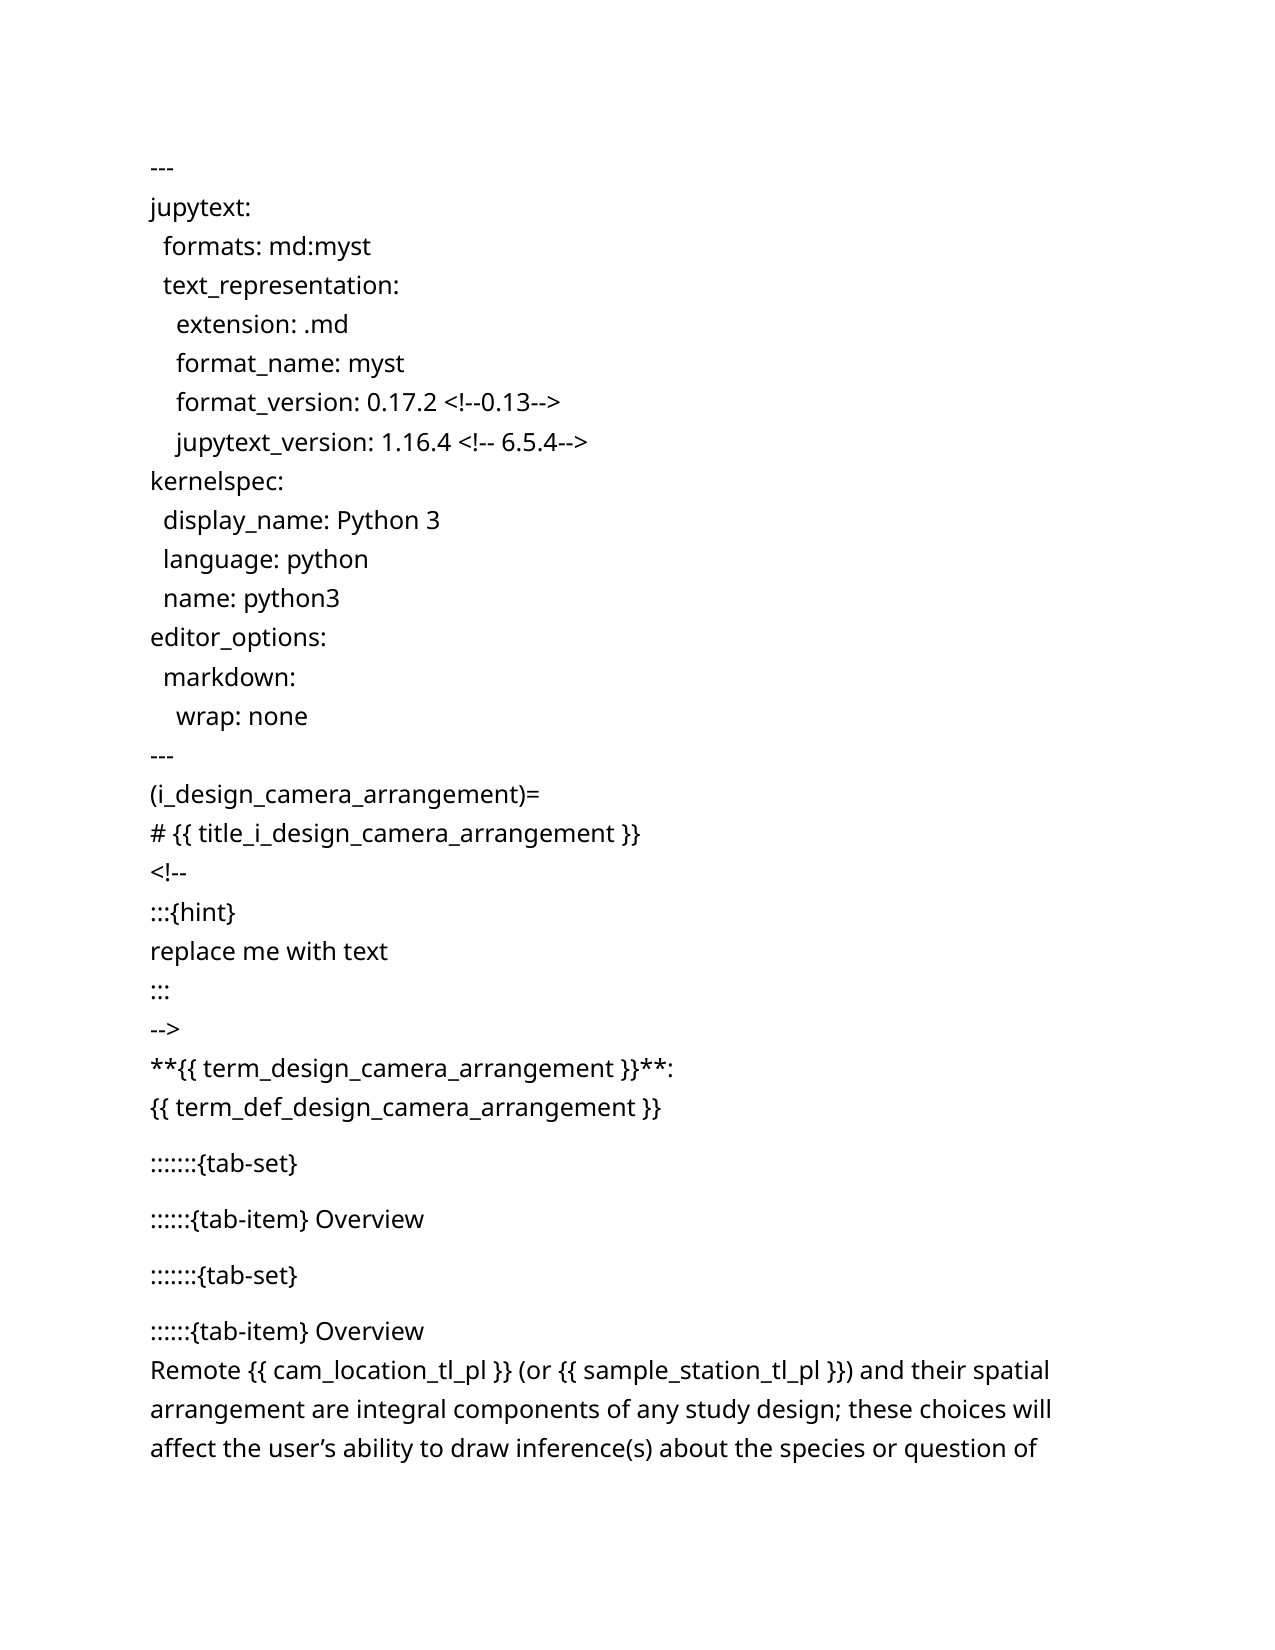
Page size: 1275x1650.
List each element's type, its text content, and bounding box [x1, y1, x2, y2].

text :::::::{tab-set} [150, 1146, 1125, 1180]
text --- jupytext: formats: md:myst text_representation: extension: .md format_name: myst format_version: 0.17.2 <!--0.13--> jupytext_version: 1.16.4 <!-- 6.5.4--> kernelspec: display_name: Python 3 language: python name: python3 editor_options: markdown: wrap: none --- (i_design_camera_arrangement)= # {{ title_i_design_camera_arrangement }} <!-- :::{hint} replace me with text ::: --> **{{ term_design_camera_arrangement }}**: {{ term_def_design_camera_arrangement }} [150, 150, 1125, 1124]
text :::::::{tab-set} [150, 1257, 1125, 1292]
text ::::::{tab-item} Overview [150, 1202, 1125, 1236]
